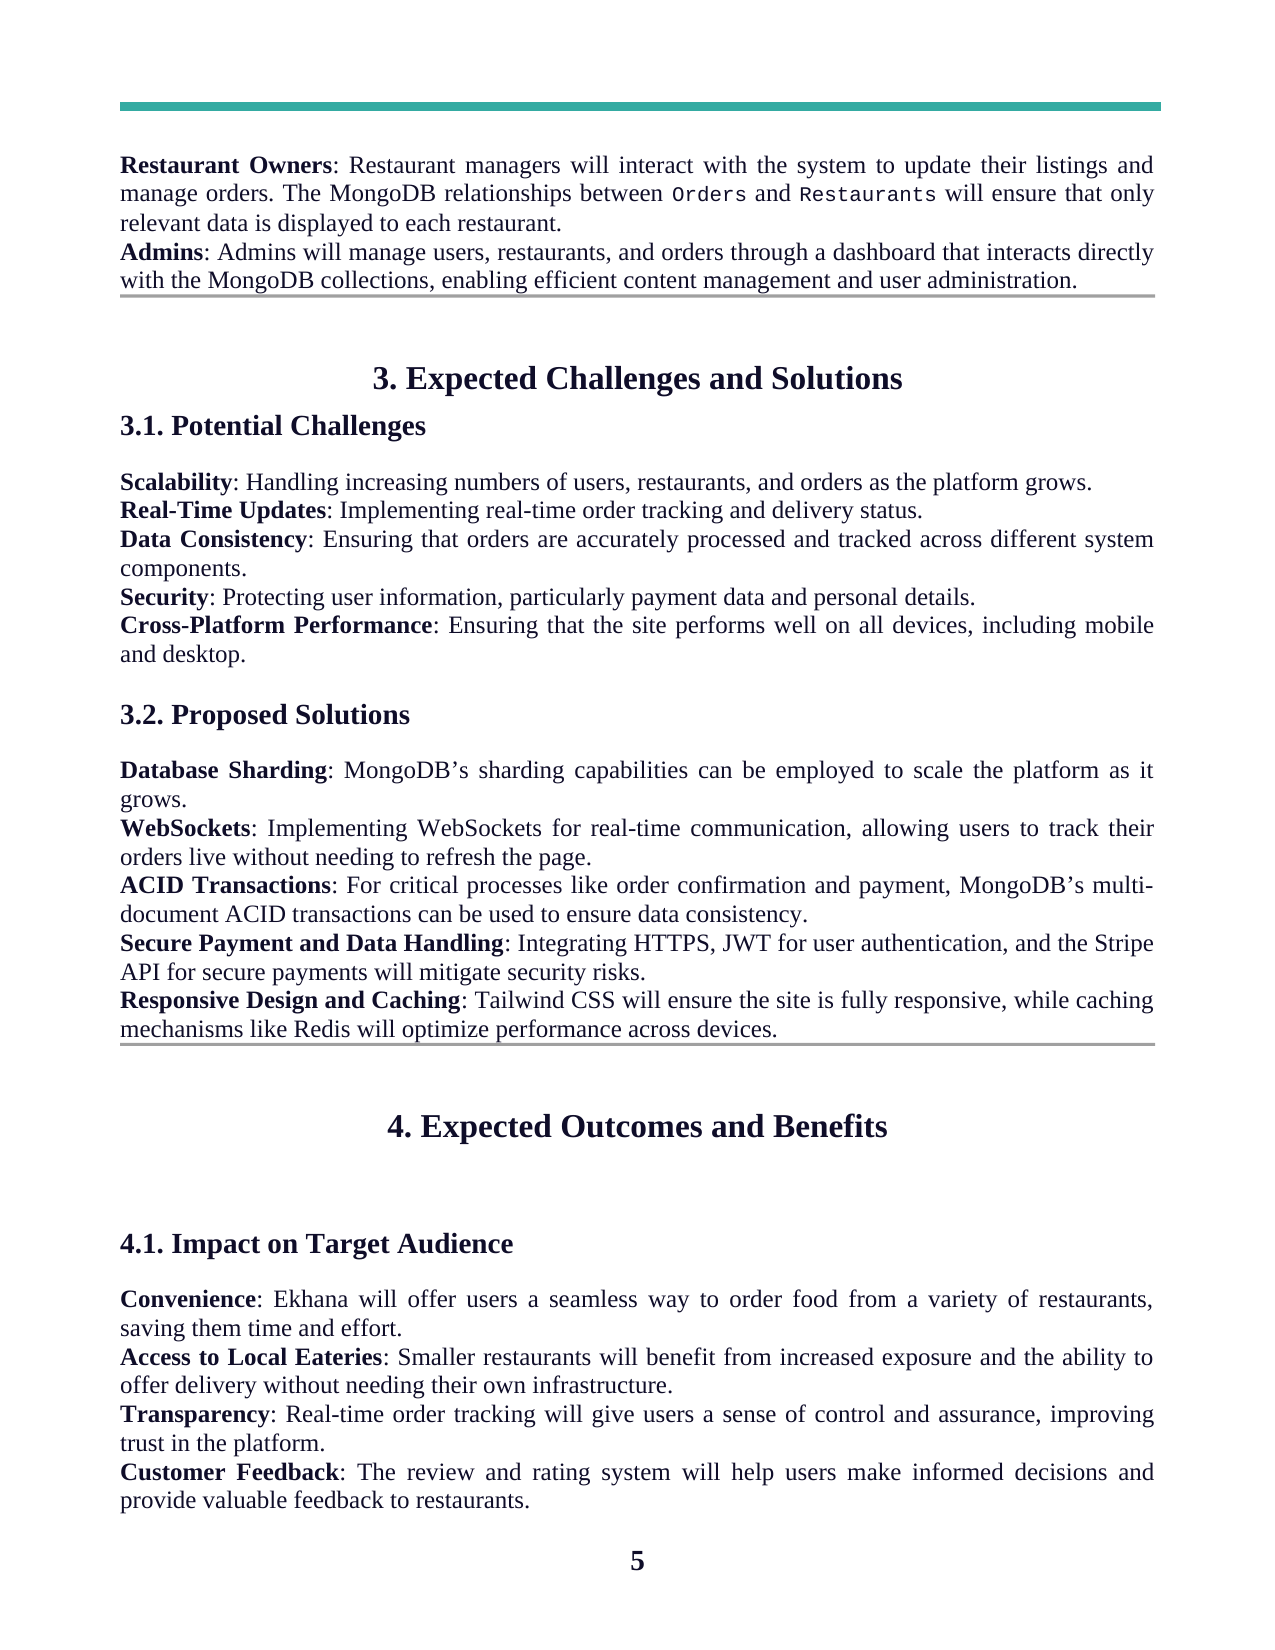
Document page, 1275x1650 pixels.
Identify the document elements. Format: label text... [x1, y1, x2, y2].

text WebSockets: Implementing WebSockets for real-time communication, allowing users to track their orders live without needing to refresh the page. [120, 813, 1155, 870]
text Secure Payment and Data Handling: Integrating HTTPS, JWT for user authentication, and the Stripe API for secure payments will mitigate security risks. [120, 928, 1155, 985]
text Database Sharding: MongoDB’s sharding capabilities can be employed to scale the platform as it grows. [120, 755, 1155, 813]
text Transparency: Real-time order tracking will give users a sense of control and assurance, improving trust in the platform. [120, 1399, 1155, 1457]
subtitle 4.1. Impact on Target Audience [120, 1226, 1155, 1259]
text Restaurant Owners: Restaurant managers will interact with the system to update their listings and manage orders. The MongoDB relationships between Orders and Restaurants will ensure that only relevant data is displayed to each restaurant. [120, 150, 1155, 237]
text Convenience: Ekhana will offer users a seamless way to order food from a variety of restaurants, saving them time and effort. [120, 1284, 1155, 1342]
text Data Consistency: Ensuring that orders are accurately processed and tracked across different system components. [120, 524, 1155, 582]
subtitle 3.1. Potential Challenges [120, 408, 1155, 442]
text Admins: Admins will manage users, restaurants, and orders through a dashboard that interacts directly with the MongoDB collections, enabling efficient content management and user administration. [120, 237, 1155, 294]
text Access to Local Eateries: Smaller restaurants will benefit from increased exposure and the ability to offer delivery without needing their own infrastructure. [120, 1342, 1155, 1399]
text Scalability: Handling increasing numbers of users, restaurants, and orders as the platform grows. [120, 467, 1155, 496]
text ACID Transactions: For critical processes like order confirmation and payment, MongoDB’s multi-document ACID transactions can be used to ensure data consistency. [120, 870, 1155, 928]
text Cross-Platform Performance: Ensuring that the site performs well on all devices, including mobile and desktop. [120, 611, 1155, 668]
text Real-Time Updates: Implementing real-time order tracking and delivery status. [120, 496, 1155, 524]
subtitle 4. Expected Outcomes and Benefits [120, 1106, 1155, 1145]
subtitle 3.2. Proposed Solutions [120, 697, 1155, 730]
text Responsive Design and Caching: Tailwind CSS will ensure the site is fully responsive, while caching mechanisms like Redis will optimize performance across devices. [120, 985, 1155, 1042]
text Security: Protecting user information, particularly payment data and personal details. [120, 582, 1155, 611]
subtitle 3. Expected Challenges and Solutions [120, 358, 1155, 396]
text Customer Feedback: The review and rating system will help users make informed decisions and provide valuable feedback to restaurants. [120, 1457, 1155, 1514]
